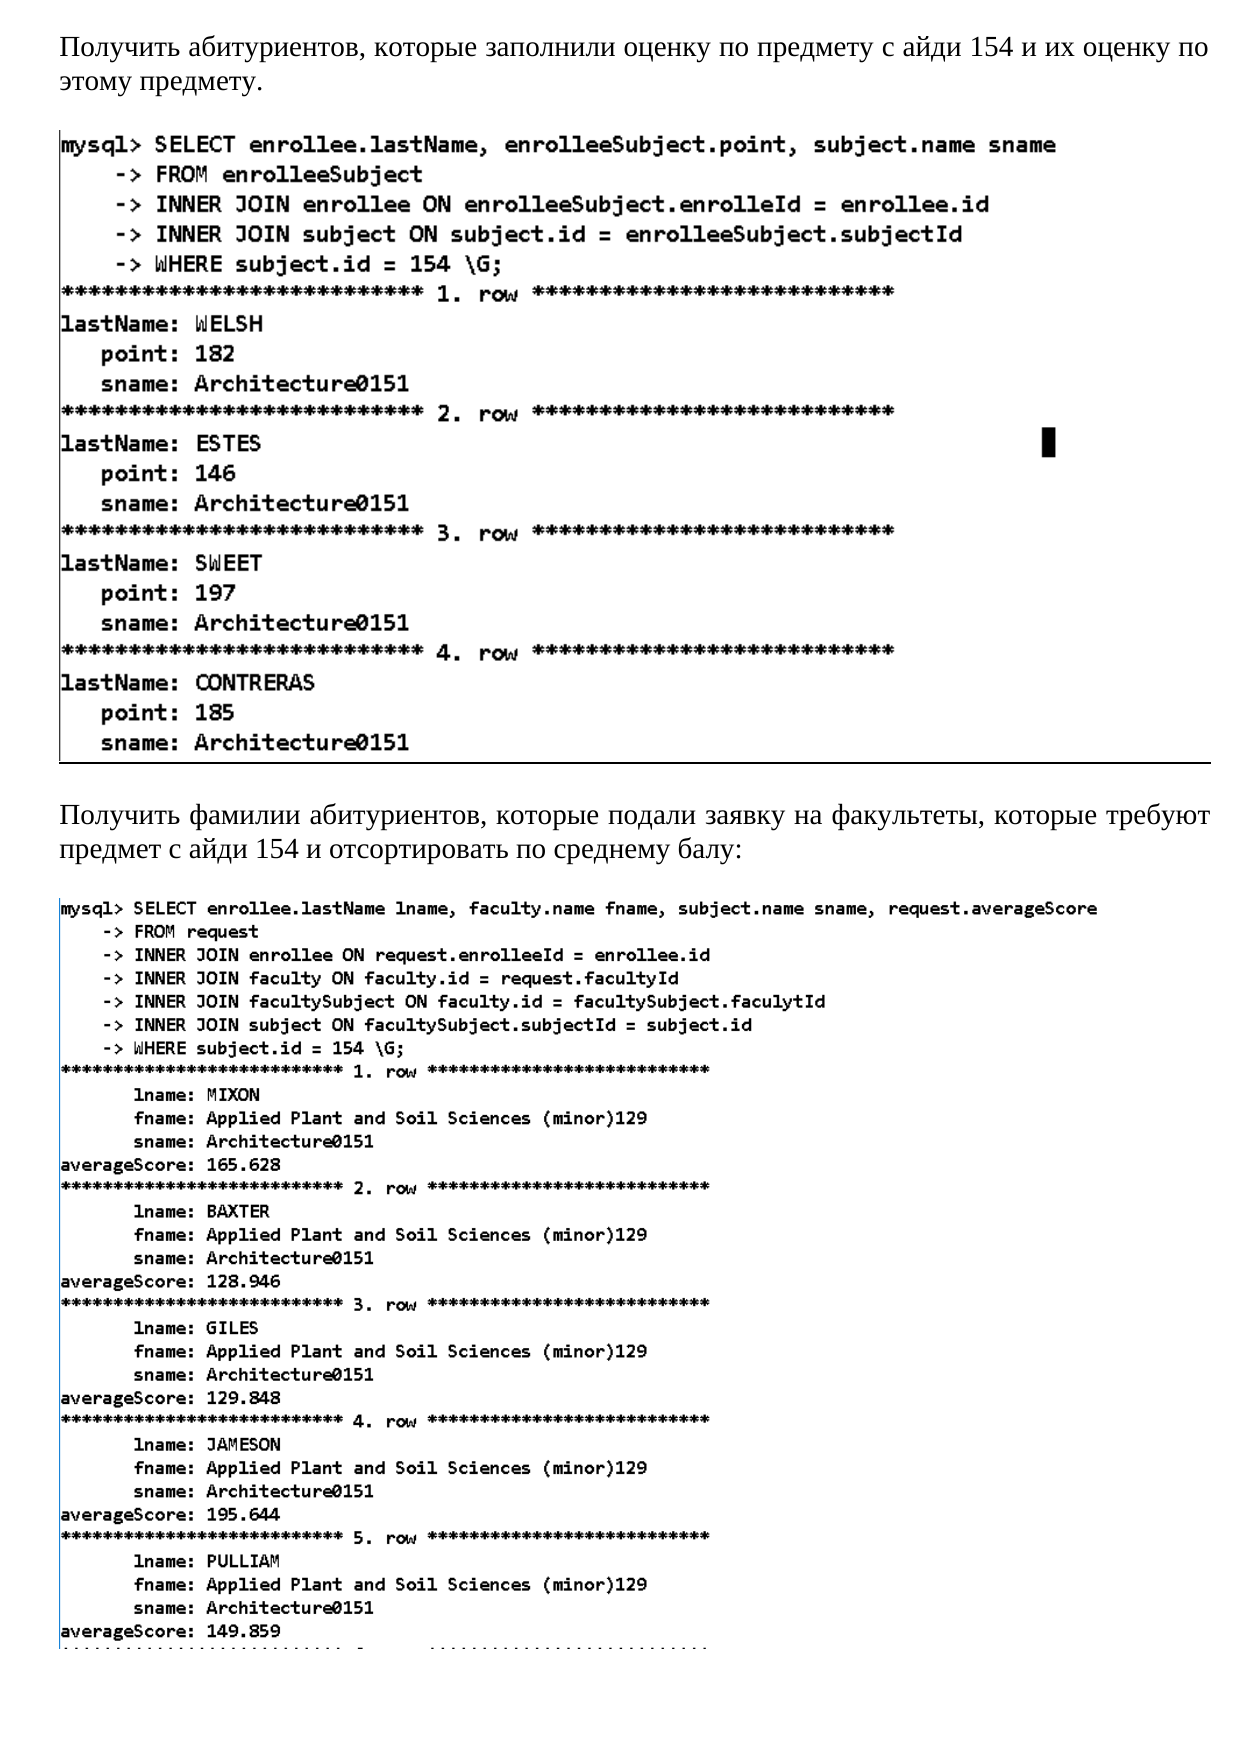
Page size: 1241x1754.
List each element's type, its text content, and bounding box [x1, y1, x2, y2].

text Получить абитуриентов, которые заполнили оценку по предмету с айди 154 и их оценку по этому предмету. [59, 29, 1211, 97]
picture [59, 898, 1105, 1649]
text Получить фамилии абитуриентов, которые подали заявку на факультеты, которые требуют предмет с айди 154 и отсортировать по среднему балу: [59, 797, 1211, 864]
picture [59, 130, 1093, 761]
